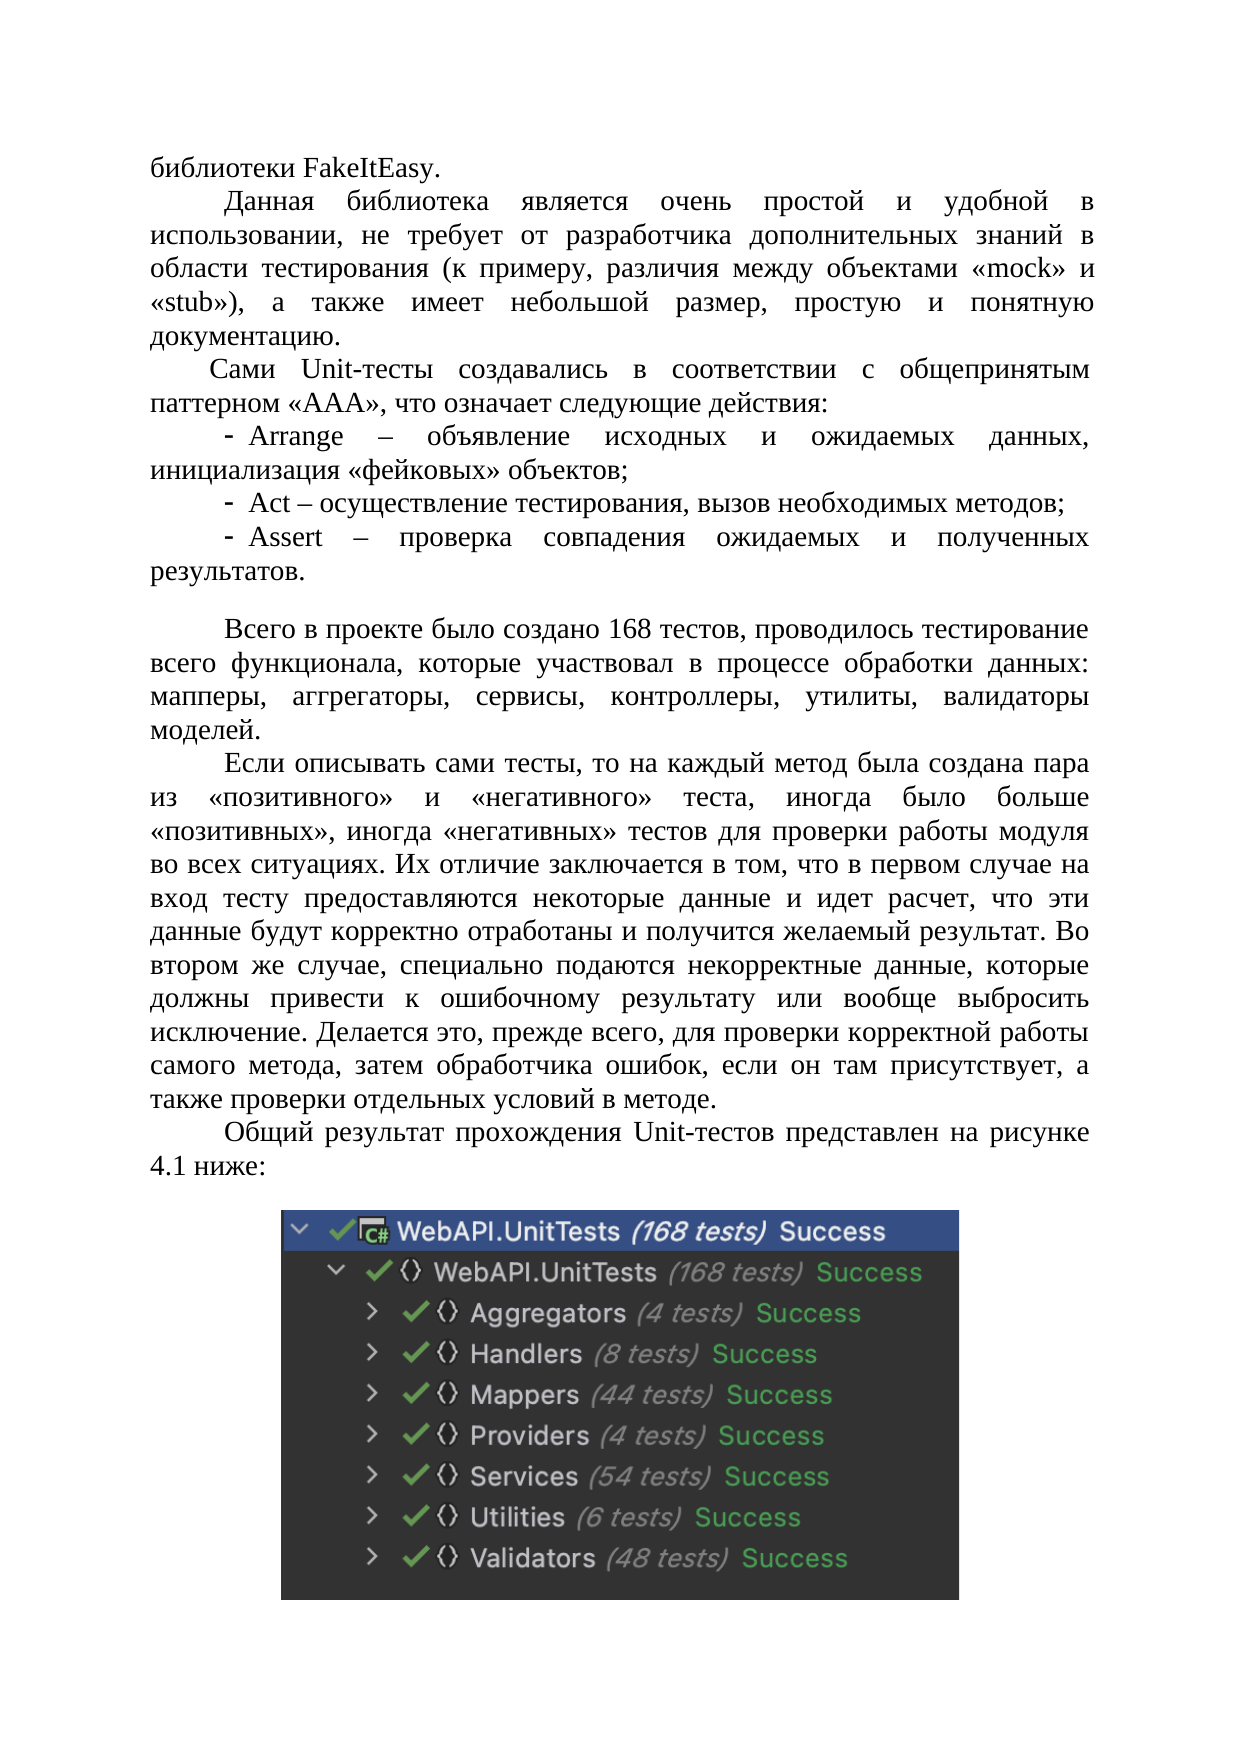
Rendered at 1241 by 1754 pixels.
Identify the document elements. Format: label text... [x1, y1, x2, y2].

list Если описывать сами тесты, то на каждый метод была создана пара из «позитивного» и «негативного» теста, иногда было больше «позитивных», иногда «негативных» тестов для проверки работы модуля во всех ситуациях. Их отличие заключается в том, что в первом случае на вход тесту предоставляются некоторые данные и идет расчет, что эти данные будут корректно отработаны и получится желаемый результат. Во втором же случае, специально подаются некорректные данные, которые должны привести к ошибочному результату или вообще выбросить исключение. Делается это, прежде всего, для проверки корректной работы самого метода, затем обработчика ошибок, если он там присутствует, а также проверки отдельных условий в методе. [150, 746, 1090, 1114]
list Всего в проекте было создано 168 тестов, проводилось тестирование всего функционала, которые участвовал в процессе обработки данных: мапперы, аггрегаторы, сервисы, контроллеры, утилиты, валидаторы моделей. [150, 611, 1090, 746]
list Сами Unit-тесты создавались в соответствии с общепринятым паттерном «ААА», что означает следующие действия: [150, 351, 1090, 418]
text Act – осуществление тестирования, вызов необходимых методов; [150, 486, 1090, 519]
picture [281, 1210, 960, 1600]
text библиотеки FakeItEasy. [150, 150, 1198, 183]
text Assert – проверка совпадения ожидаемых и полученных результатов. [150, 519, 1090, 586]
text Arrange – объявление исходных и ожидаемых данных, инициализация «фейковых» объектов; [150, 418, 1090, 486]
list Общий результат прохождения Unit-тестов представлен на рисунке 4.1 ниже: [150, 1114, 1090, 1182]
text Данная библиотека является очень простой и удобной в использовании, не требует от разработчика дополнительных знаний в области тестирования (к примеру, различия между объектами «mock» и «stub»), а также имеет небольшой размер, простую и понятную документацию. [150, 183, 1095, 351]
